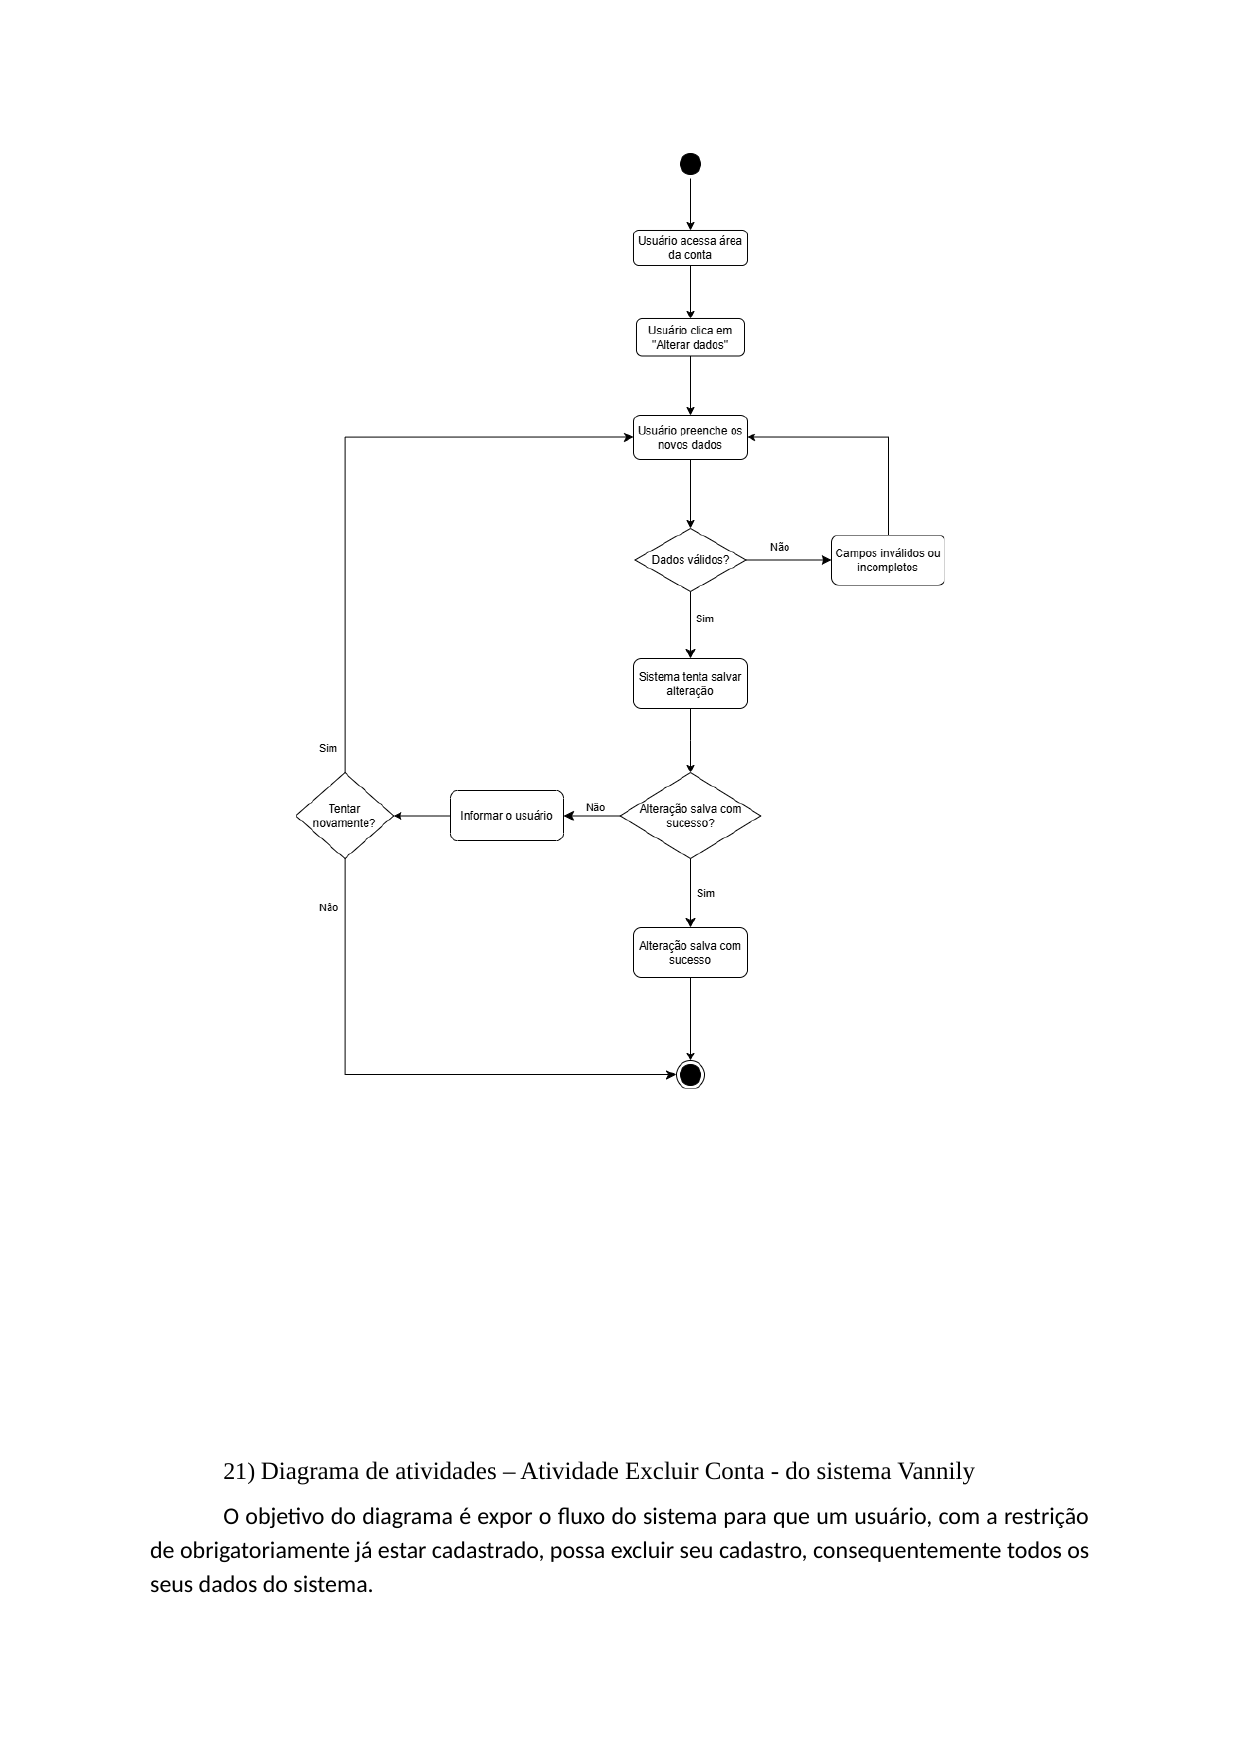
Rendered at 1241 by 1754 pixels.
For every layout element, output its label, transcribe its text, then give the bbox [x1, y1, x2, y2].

picture [296, 150, 945, 1089]
text O objetivo do diagrama é expor o fluxo do sistema para que um usuário, com a restrição de obrigatoriamente já estar cadastrado, possa excluir seu cadastro, consequentemente todos os seus dados do sistema. [150, 1501, 1090, 1598]
list Diagrama de atividades – Atividade Excluir Conta - do sistema Vannily [223, 1456, 1090, 1485]
